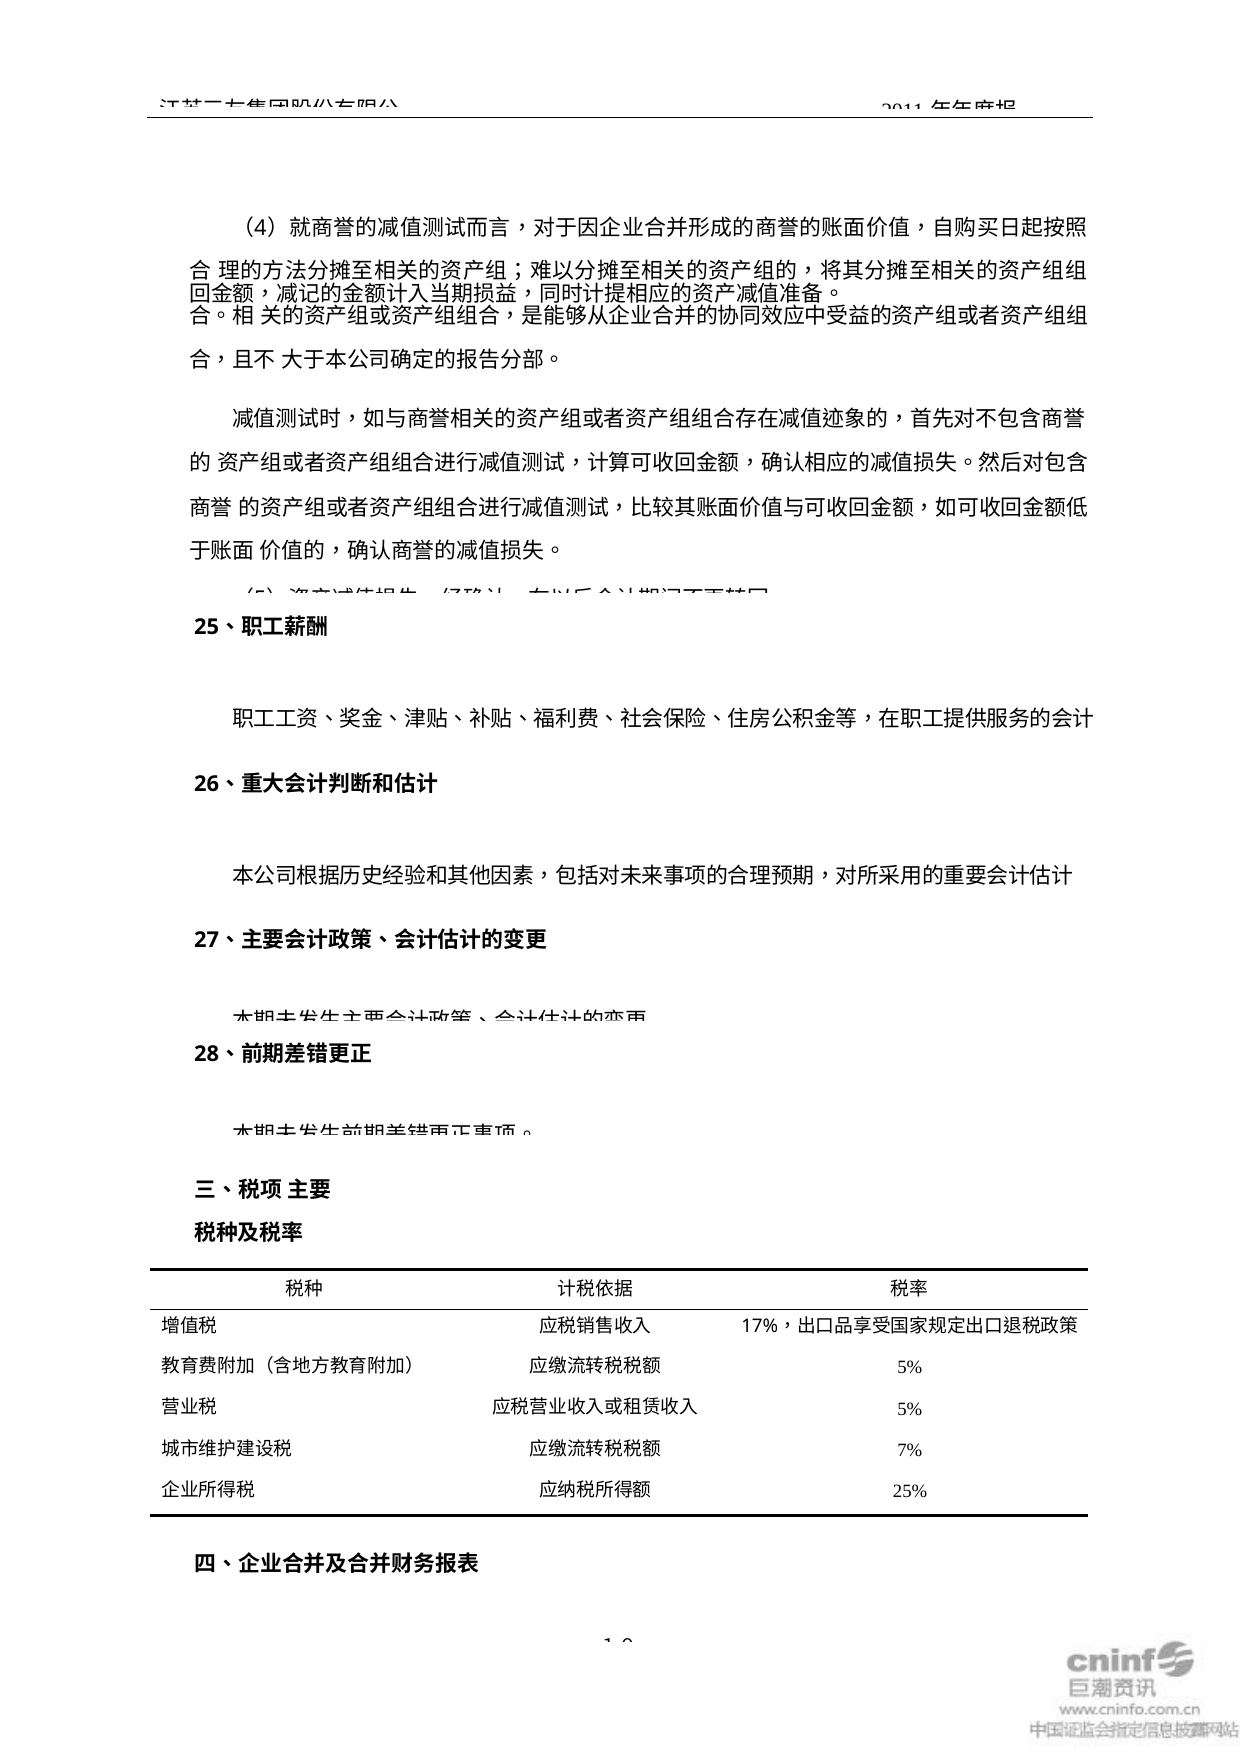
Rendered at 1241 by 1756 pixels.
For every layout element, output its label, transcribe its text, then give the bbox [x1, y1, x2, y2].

text 28、前期差错更正 [194, 1038, 1119, 1068]
text 三、税项 主要税种及税率 [194, 1174, 350, 1247]
picture [1029, 1633, 1241, 1754]
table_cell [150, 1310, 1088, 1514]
text 四、企业合并及合并财务报表 [194, 1547, 1119, 1577]
text 26、重大会计判断和估计 [194, 768, 1119, 797]
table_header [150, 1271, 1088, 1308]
text 27、主要会计政策、会计估计的变更 [194, 924, 1119, 954]
text 25、职工薪酬 [194, 611, 1119, 641]
